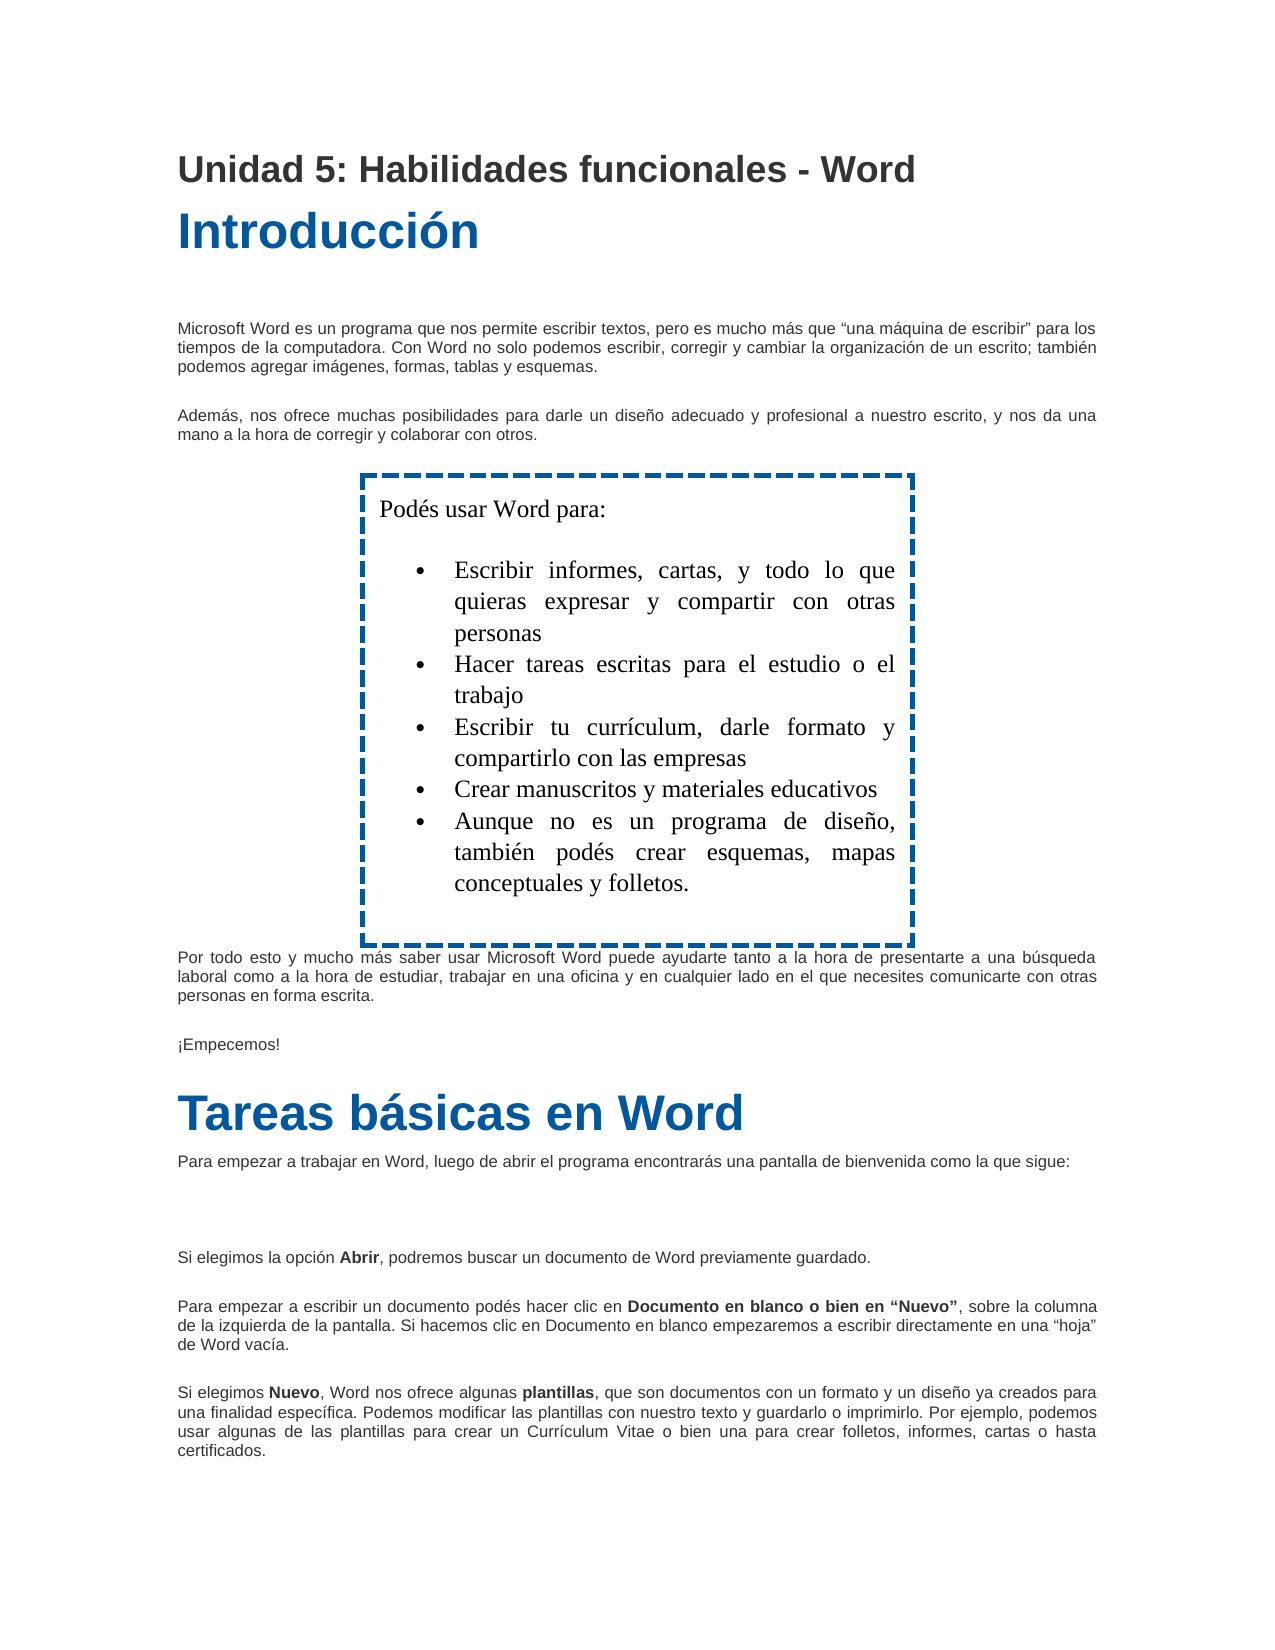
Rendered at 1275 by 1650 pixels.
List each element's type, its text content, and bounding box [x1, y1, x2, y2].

text Si elegimos Nuevo, Word nos ofrece algunas plantillas, que son documentos con un formato y un diseño ya creados para una finalidad específica. Podemos modificar las plantillas con nuestro texto y guardarlo o imprimirlo. Por ejemplo, podemos usar algunas de las plantillas para crear un Currículum Vitae o bien una para crear folletos, informes, cartas o hasta certificados. [177, 1383, 1098, 1460]
text Microsoft Word es un programa que nos permite escribir textos, pero es mucho más que “una máquina de escribir” para los tiempos de la computadora. Con Word no solo podemos escribir, corregir y cambiar la organización de un escrito; también podemos agregar imágenes, formas, tablas y esquemas. [177, 319, 1098, 376]
text Para empezar a trabajar en Word, luego de abrir el programa encontrarás una pantalla de bienvenida como la que sigue: [177, 1152, 1098, 1171]
text ¡Empecemos! [177, 1034, 1098, 1054]
text Si elegimos la opción Abrir, podremos buscar un documento de Word previamente guardado. [177, 1248, 1098, 1267]
text Además, nos ofrece muchas posibilidades para darle un diseño adecuado y profesional a nuestro escrito, y nos da una mano a la hora de corregir y colaborar con otros. [177, 406, 1098, 444]
text Por todo esto y mucho más saber usar Microsoft Word puede ayudarte tanto a la hora de presentarte a una búsqueda laboral como a la hora de estudiar, trabajar en una oficina y en cualquier lado en el que necesites comunicarte con otras personas en forma escrita. [177, 948, 1098, 1005]
text Para empezar a escribir un documento podés hacer clic en Documento en blanco o bien en “Nuevo”, sobre la columna de la izquierda de la pantalla. Si hacemos clic en Documento en blanco empezaremos a escribir directamente en una “hoja” de Word vacía. [177, 1297, 1098, 1354]
text Introducción [177, 202, 1098, 259]
text Tareas básicas en Word [177, 1083, 1098, 1140]
text Unidad 5: Habilidades funcionales - Word [177, 148, 1098, 191]
table_header Podés usar Word para: Escribir informes, cartas, y todo lo que quieras expresar y compartir con otras personas Hacer tareas escritas para el estudio o el trabajo Escribir tu currículum, darle formato y compartirlo con las empresas Crear manuscritos y materiales educativos Aunque no es un programa de diseño, también podés crear esquemas, mapas conceptuales y folletos. [363, 473, 913, 943]
